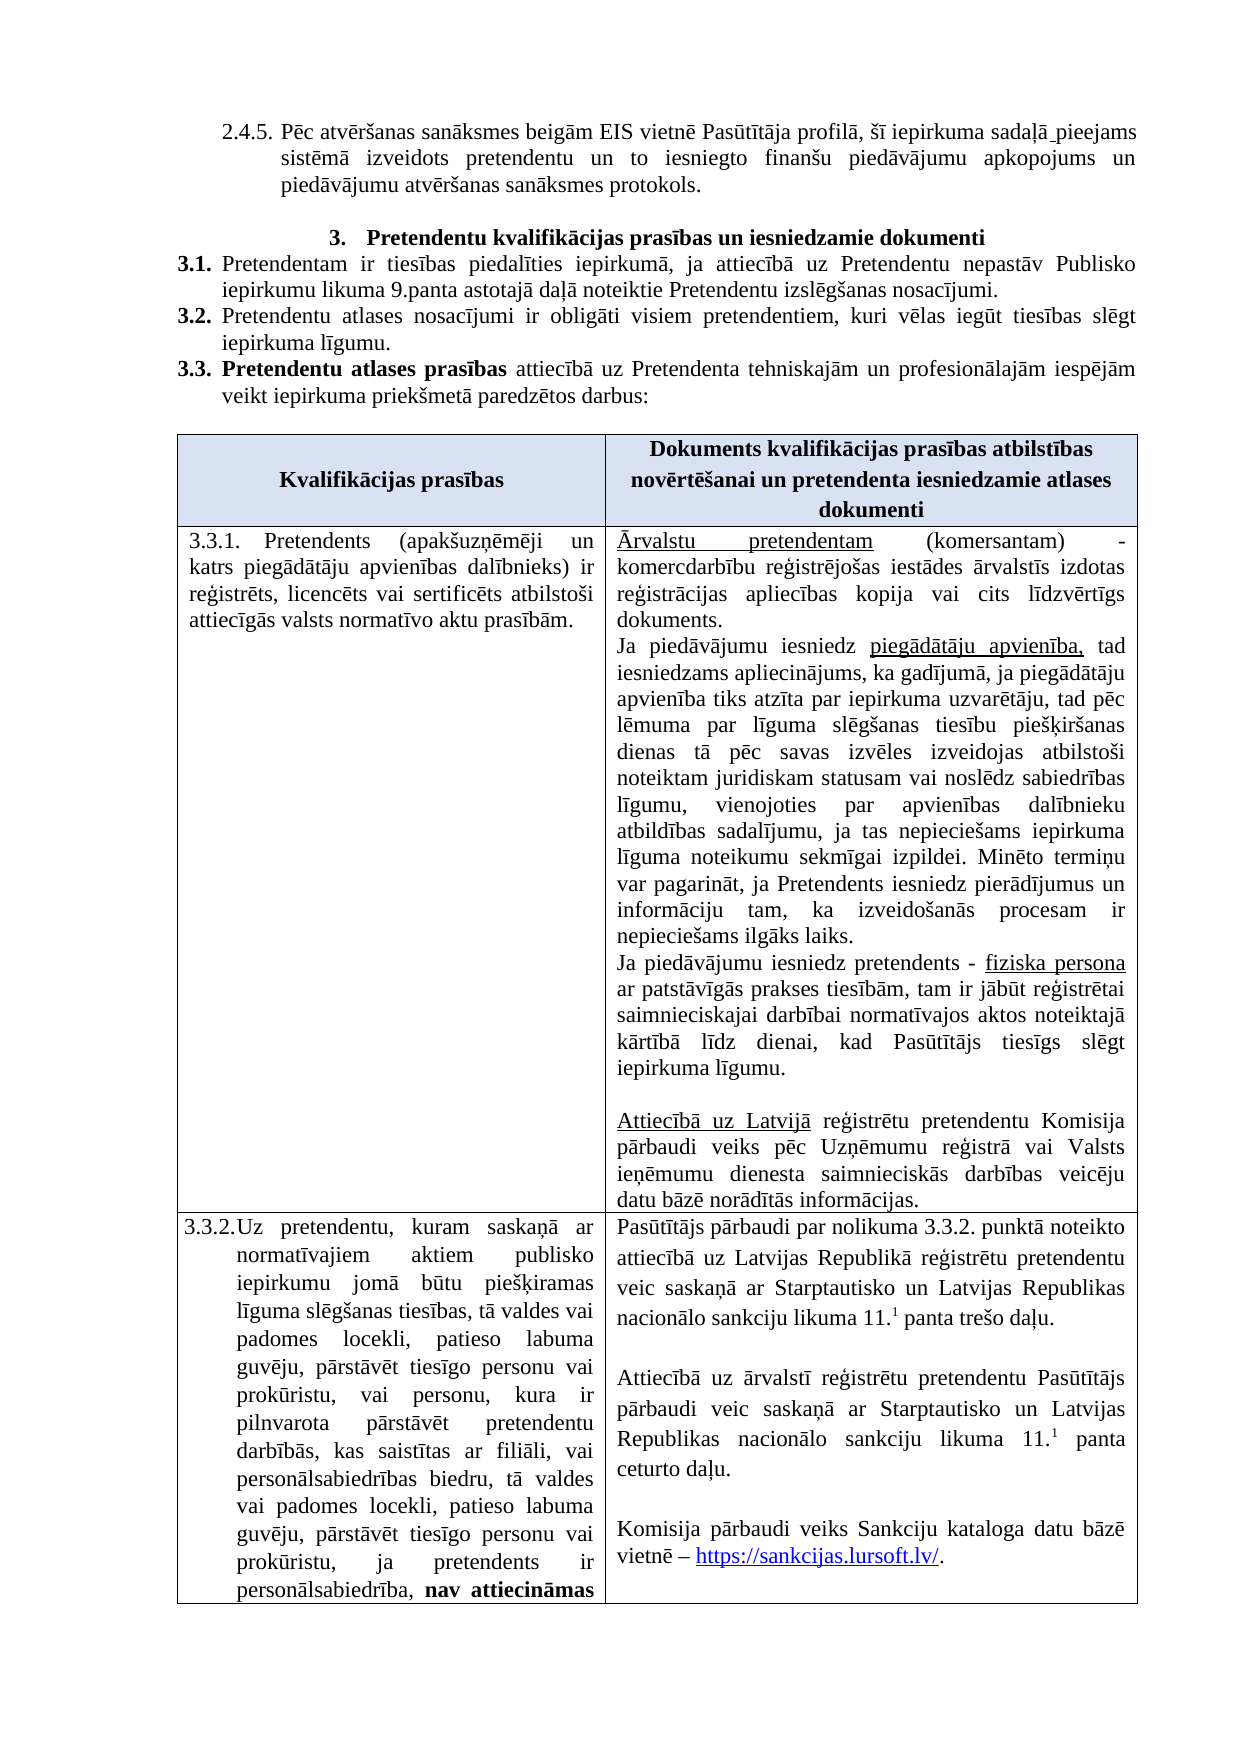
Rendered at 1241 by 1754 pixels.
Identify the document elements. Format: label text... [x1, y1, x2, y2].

table_header Dokuments kvalifikācijas prasības atbilstības novērtēšanai un pretendenta iesniedzamie atlases dokumenti [606, 435, 1137, 526]
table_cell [606, 1213, 1137, 1603]
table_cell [178, 1213, 605, 1603]
list Pēc atvēršanas sanāksmes beigām EIS vietnē Pasūtītāja profilā, šī iepirkuma sadaļā pieejams sistēmā izveidots pretendentu un to iesniegto finanšu piedāvājumu apkopojums un piedāvājumu atvēršanas sanāksmes protokols. [222, 118, 1137, 197]
table_cell Ārvalstu pretendentam (komersantam) - komercdarbību reģistrējošas iestādes ārvalstīs izdotas reģistrācijas apliecības kopija vai cits līdzvērtīgs dokuments. Ja piedāvājumu iesniedz piegādātāju apvienība, tad iesniedzams apliecinājums, ka gadījumā, ja piegādātāju apvienība tiks atzīta par iepirkuma uzvarētāju, tad pēc lēmuma par līguma slēgšanas tiesību piešķiršanas dienas tā pēc savas izvēles izveidojas atbilstoši noteiktam juridiskam statusam vai noslēdz sabiedrības līgumu, vienojoties par apvienības dalībnieku atbildības sadalījumu, ja tas nepieciešams iepirkuma līguma noteikumu sekmīgai izpildei. Minēto termiņu var pagarināt, ja Pretendents iesniedz pierādījumus un informāciju tam, ka izveidošanās procesam ir nepieciešams ilgāks laiks. Ja piedāvājumu iesniedz pretendents - fiziska persona ar patstāvīgās prakses tiesībām, tam ir jābūt reģistrētai saimnieciskajai darbībai normatīvajos aktos noteiktajā kārtībā līdz dienai, kad Pasūtītājs tiesīgs slēgt iepirkuma līgumu. Attiecībā uz Latvijā reģistrētu pretendentu Komisija pārbaudi veiks pēc Uzņēmumu reģistrā vai Valsts ieņēmumu dienesta saimnieciskās darbības veicēju datu bāzē norādītās informācijas. [606, 527, 1137, 1212]
table_cell Pretendents (apakšuzņēmēji un katrs piegādātāju apvienības dalībnieks) ir reģistrēts, licencēts vai sertificēts atbilstoši attiecīgās valsts normatīvo aktu prasībām. [178, 527, 605, 1212]
list Pretendentu kvalifikācijas prasības un iesniedzamie dokumenti [177, 223, 1137, 250]
list Pretendentu atlases prasības attiecībā uz Pretendenta tehniskajām un profesionālajām iespējām veikt iepirkuma priekšmetā paredzētos darbus: [177, 355, 1137, 408]
list Pretendentu atlases nosacījumi ir obligāti visiem pretendentiem, kuri vēlas iegūt tiesības slēgt iepirkuma līgumu. [177, 303, 1137, 355]
list Pretendentam ir tiesības piedalīties iepirkumā, ja attiecībā uz Pretendentu nepastāv Publisko iepirkumu likuma 9.panta astotajā daļā noteiktie Pretendentu izslēgšanas nosacījumi. [177, 250, 1137, 303]
table_header Kvalifikācijas prasības [178, 435, 605, 526]
